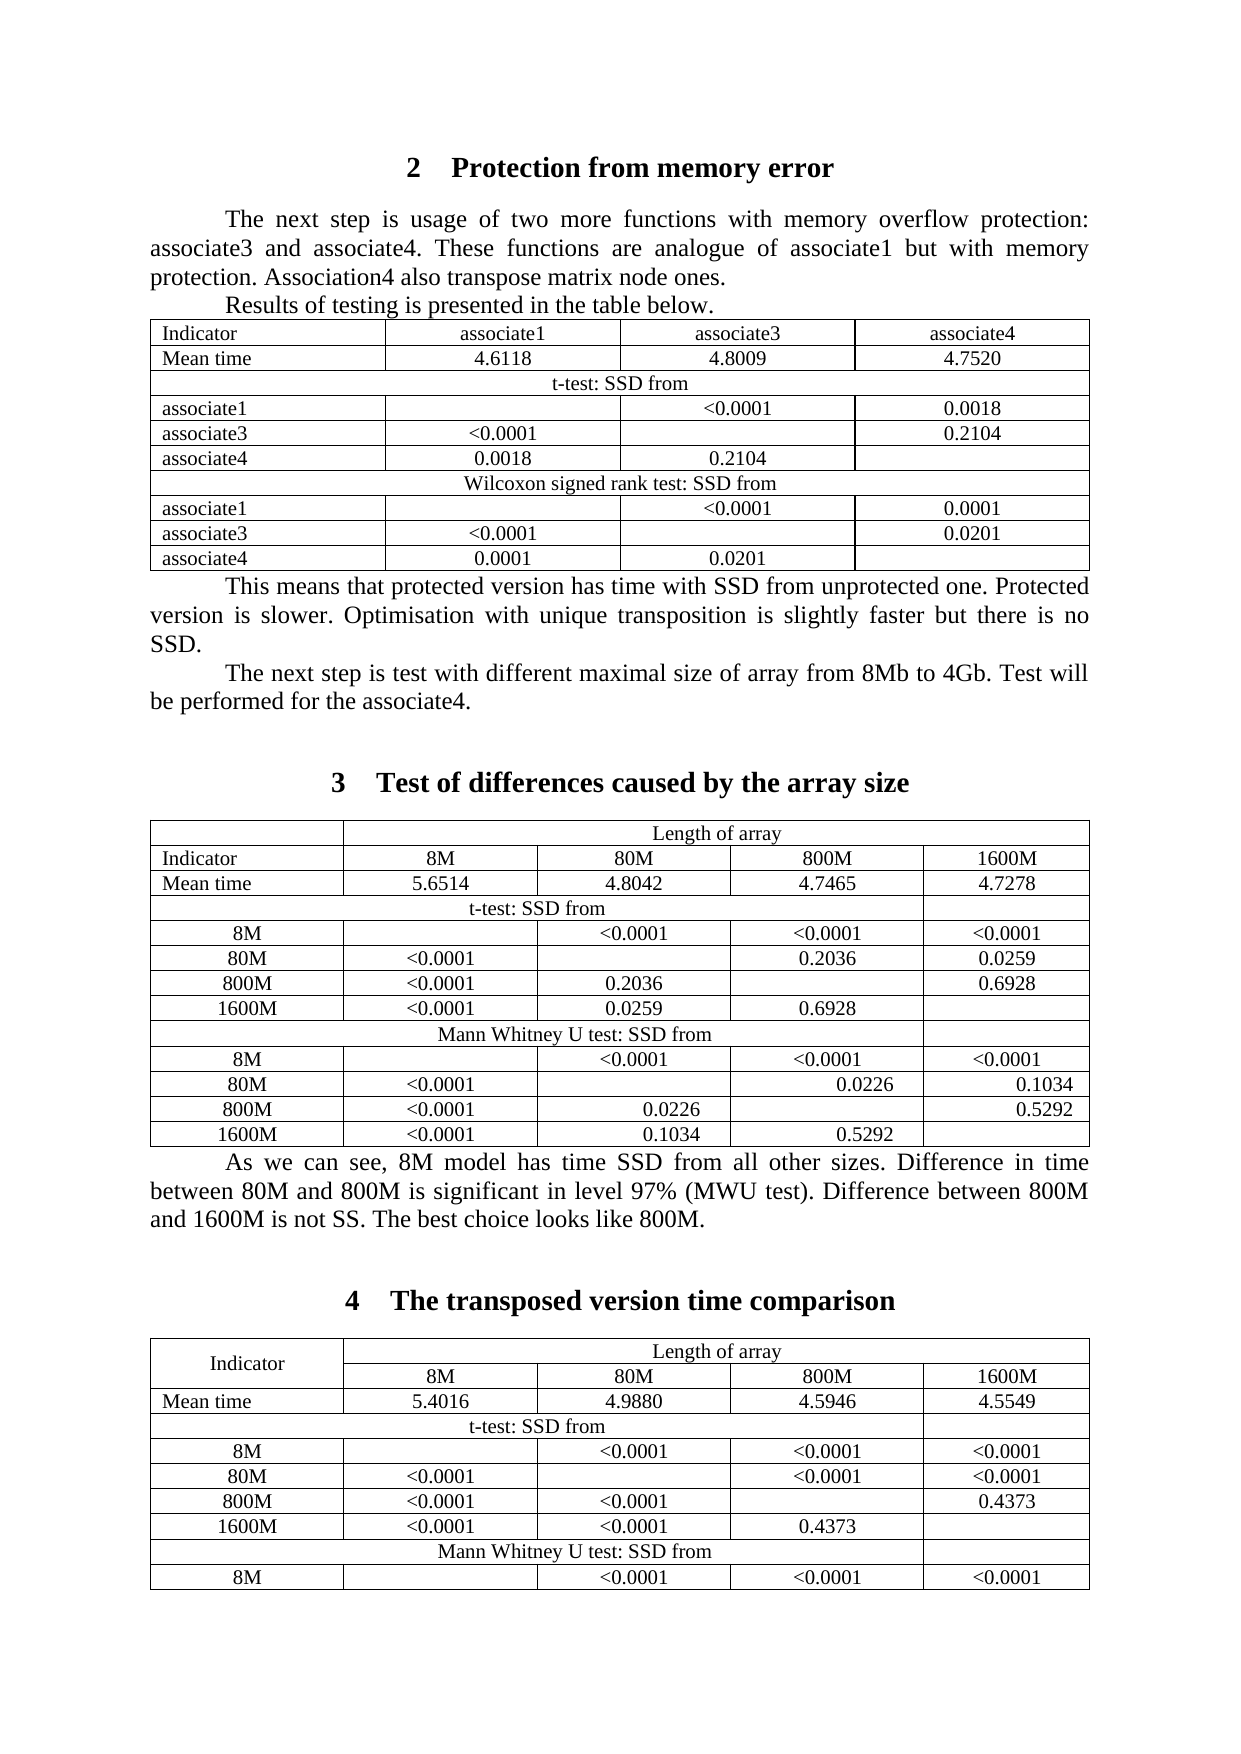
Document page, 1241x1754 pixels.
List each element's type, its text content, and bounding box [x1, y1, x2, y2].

text The next step is test with different maximal size of array from 8Mb to 4Gb. Test will be performed for the associate4. [150, 658, 1090, 715]
table_cell 1600M [924, 846, 1089, 870]
table_cell <0.0001 [731, 1565, 923, 1589]
table_cell 80M [151, 1072, 343, 1096]
table_cell 0.1034 [924, 1072, 1089, 1096]
table_cell [386, 496, 620, 520]
table_cell [924, 1414, 1089, 1438]
table_cell <0.0001 [538, 1047, 730, 1071]
table_cell 4.7278 [924, 871, 1089, 895]
table_cell <0.0001 [344, 1122, 537, 1146]
table_cell 800M [151, 1097, 343, 1121]
table_cell associate1 [151, 396, 385, 420]
table_cell <0.0001 [386, 421, 620, 445]
table_cell Indicator [151, 846, 343, 870]
table_cell 80M [538, 1364, 730, 1388]
table_cell <0.0001 [386, 521, 620, 545]
table_cell [731, 1489, 923, 1513]
table_cell [924, 1122, 1089, 1146]
table_cell 0.1034 [538, 1122, 730, 1146]
table_cell <0.0001 [538, 1439, 730, 1463]
table_cell [731, 1097, 923, 1121]
table_cell <0.0001 [731, 1047, 923, 1071]
table_cell <0.0001 [924, 1565, 1089, 1589]
subtitle Protection from memory error [150, 150, 1090, 183]
table_cell Mean time [151, 1389, 343, 1413]
table_cell t-test: SSD from [151, 1414, 923, 1438]
text As we can see, 8M model has time SSD from all other sizes. Difference in time between 80M and 800M is significant in level 97% (MWU test). Difference between 800M and 1600M is not SS. The best choice looks like 800M. [150, 1147, 1090, 1233]
table_cell [924, 1514, 1089, 1538]
table_cell 0.0001 [386, 546, 620, 570]
table_cell 1600M [151, 1122, 343, 1146]
text Results of testing is presented in the table below. [150, 291, 1090, 319]
table_cell <0.0001 [538, 921, 730, 945]
table_cell <0.0001 [621, 396, 854, 420]
table_header associate3 [621, 320, 854, 344]
table_cell [344, 1565, 537, 1589]
table_cell 80M [151, 1464, 343, 1488]
table_cell 0.0226 [731, 1072, 923, 1096]
table_cell 1600M [924, 1364, 1089, 1388]
table_cell 0.2104 [856, 421, 1089, 445]
table_cell 8M [151, 1439, 343, 1463]
table_cell <0.0001 [344, 1514, 537, 1538]
table_cell 4.8009 [621, 346, 854, 369]
table_cell 4.6118 [386, 346, 620, 369]
table_cell [538, 1072, 730, 1096]
table_cell 0.4373 [731, 1514, 923, 1538]
table_cell 0.5292 [924, 1097, 1089, 1121]
table_header Length of array [344, 821, 1089, 845]
subtitle Test of differences caused by the array size [150, 765, 1090, 799]
table_header Indicator [151, 1339, 343, 1388]
table_cell associate4 [151, 446, 385, 470]
table_cell <0.0001 [924, 921, 1089, 945]
table_cell 0.2036 [538, 971, 730, 995]
table_cell <0.0001 [538, 1514, 730, 1538]
table_cell 0.0018 [856, 396, 1089, 420]
table_cell 1600M [151, 996, 343, 1020]
table_header associate4 [856, 320, 1089, 344]
table_cell 800M [151, 971, 343, 995]
table_cell <0.0001 [344, 971, 537, 995]
table_cell 4.7520 [856, 346, 1089, 369]
table_cell Mann Whitney U test: SSD from [151, 1021, 923, 1046]
table_cell 800M [731, 1364, 923, 1388]
table_cell Mean time [151, 871, 343, 895]
table_cell Mean time [151, 346, 385, 369]
table_cell 8M [344, 1364, 537, 1388]
table_cell 0.0226 [538, 1097, 730, 1121]
table_cell [621, 521, 854, 545]
text The next step is usage of two more functions with memory overflow protection: associate3 and associate4. These functions are analogue of associate1 but with memory protection. Association4 also transpose matrix node ones. [150, 204, 1090, 291]
table_cell [344, 1439, 537, 1463]
table_cell 0.6928 [731, 996, 923, 1020]
table_cell 8M [151, 1047, 343, 1071]
table_cell 0.5292 [731, 1122, 923, 1146]
table_cell 800M [151, 1489, 343, 1513]
table_cell <0.0001 [344, 946, 537, 970]
table_cell 0.2104 [621, 446, 854, 470]
table_cell t-test: SSD from [151, 371, 1089, 395]
table_cell [924, 896, 1089, 920]
table_cell [621, 421, 854, 445]
table_cell 0.4373 [924, 1489, 1089, 1513]
table_cell 4.8042 [538, 871, 730, 895]
table_cell [856, 446, 1089, 470]
table_cell [856, 546, 1089, 570]
table_cell 4.5946 [731, 1389, 923, 1413]
table_cell <0.0001 [924, 1439, 1089, 1463]
table_header Indicator [151, 320, 385, 344]
table_cell 8M [344, 846, 537, 870]
table_cell 80M [151, 946, 343, 970]
table_cell associate3 [151, 521, 385, 545]
table_cell 0.2036 [731, 946, 923, 970]
table_cell <0.0001 [924, 1464, 1089, 1488]
table_cell [344, 921, 537, 945]
table_cell <0.0001 [621, 496, 854, 520]
table_cell 8M [151, 921, 343, 945]
table_cell [924, 1021, 1089, 1046]
table_cell 8M [151, 1565, 343, 1589]
table_cell 4.9880 [538, 1389, 730, 1413]
table_cell <0.0001 [344, 1097, 537, 1121]
table_cell <0.0001 [538, 1565, 730, 1589]
table_cell <0.0001 [924, 1047, 1089, 1071]
table_cell associate3 [151, 421, 385, 445]
table_cell t-test: SSD from [151, 896, 923, 920]
table_cell [924, 996, 1089, 1020]
table_cell 80M [538, 846, 730, 870]
table_cell 0.0001 [856, 496, 1089, 520]
table_cell Mann Whitney U test: SSD from [151, 1540, 923, 1563]
table_cell 5.4016 [344, 1389, 537, 1413]
table_cell [924, 1540, 1089, 1563]
table_cell <0.0001 [344, 996, 537, 1020]
table_cell [344, 1047, 537, 1071]
table_cell 0.0018 [386, 446, 620, 470]
table_cell associate1 [151, 496, 385, 520]
table_cell [731, 971, 923, 995]
table_cell associate4 [151, 546, 385, 570]
table_cell <0.0001 [731, 1464, 923, 1488]
text This means that protected version has time with SSD from unprotected one. Protected version is slower. Optimisation with unique transposition is slightly faster but there is no SSD. [150, 571, 1090, 658]
table_cell 0.0259 [538, 996, 730, 1020]
table_cell <0.0001 [344, 1072, 537, 1096]
table_cell 0.0201 [621, 546, 854, 570]
table_cell 4.5549 [924, 1389, 1089, 1413]
table_cell 800M [731, 846, 923, 870]
table_header associate1 [386, 320, 620, 344]
table_header [151, 821, 343, 845]
table_cell <0.0001 [344, 1464, 537, 1488]
table_cell <0.0001 [731, 921, 923, 945]
table_cell 0.0201 [856, 521, 1089, 545]
table_cell [538, 946, 730, 970]
table_header Length of array [344, 1339, 1089, 1363]
table_cell [538, 1464, 730, 1488]
table_cell [386, 396, 620, 420]
table_cell 1600M [151, 1514, 343, 1538]
table_cell <0.0001 [538, 1489, 730, 1513]
table_cell 5.6514 [344, 871, 537, 895]
table_cell <0.0001 [731, 1439, 923, 1463]
table_cell 0.0259 [924, 946, 1089, 970]
subtitle The transposed version time comparison [150, 1283, 1090, 1317]
table_cell 0.6928 [924, 971, 1089, 995]
table_cell Wilcoxon signed rank test: SSD from [151, 471, 1089, 495]
table_cell <0.0001 [344, 1489, 537, 1513]
table_cell 4.7465 [731, 871, 923, 895]
